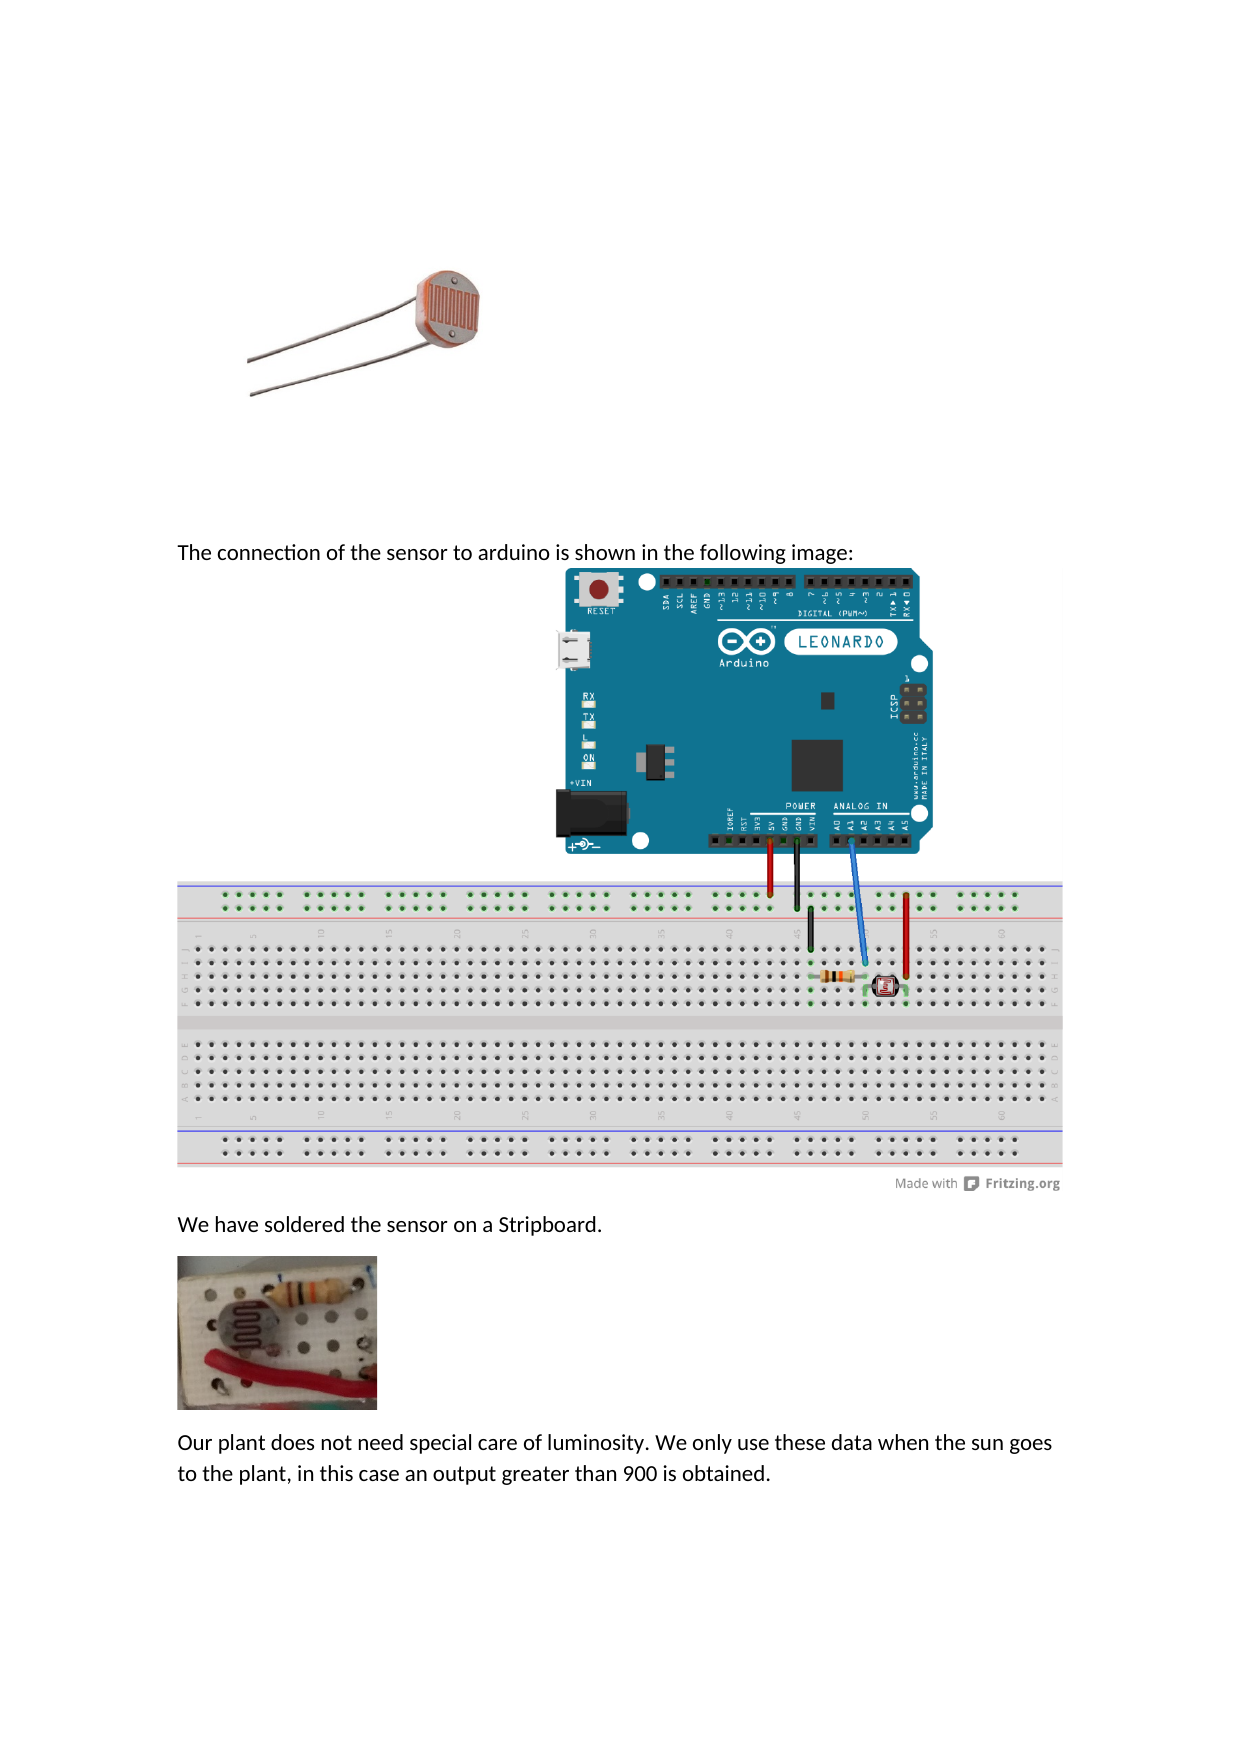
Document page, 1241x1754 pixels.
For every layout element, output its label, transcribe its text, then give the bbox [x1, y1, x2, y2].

text We have soldered the sensor on a Stripboard. [177, 1210, 1063, 1238]
text Our plant does not need special care of luminosity. We only use these data when the sun goes to the plant, in this case an output greater than 900 is obtained. [177, 1428, 1063, 1487]
picture [177, 1256, 378, 1410]
picture [177, 147, 549, 520]
text The connection of the sensor to arduino is shown in the following image: [177, 538, 1063, 568]
picture [177, 568, 1063, 1191]
